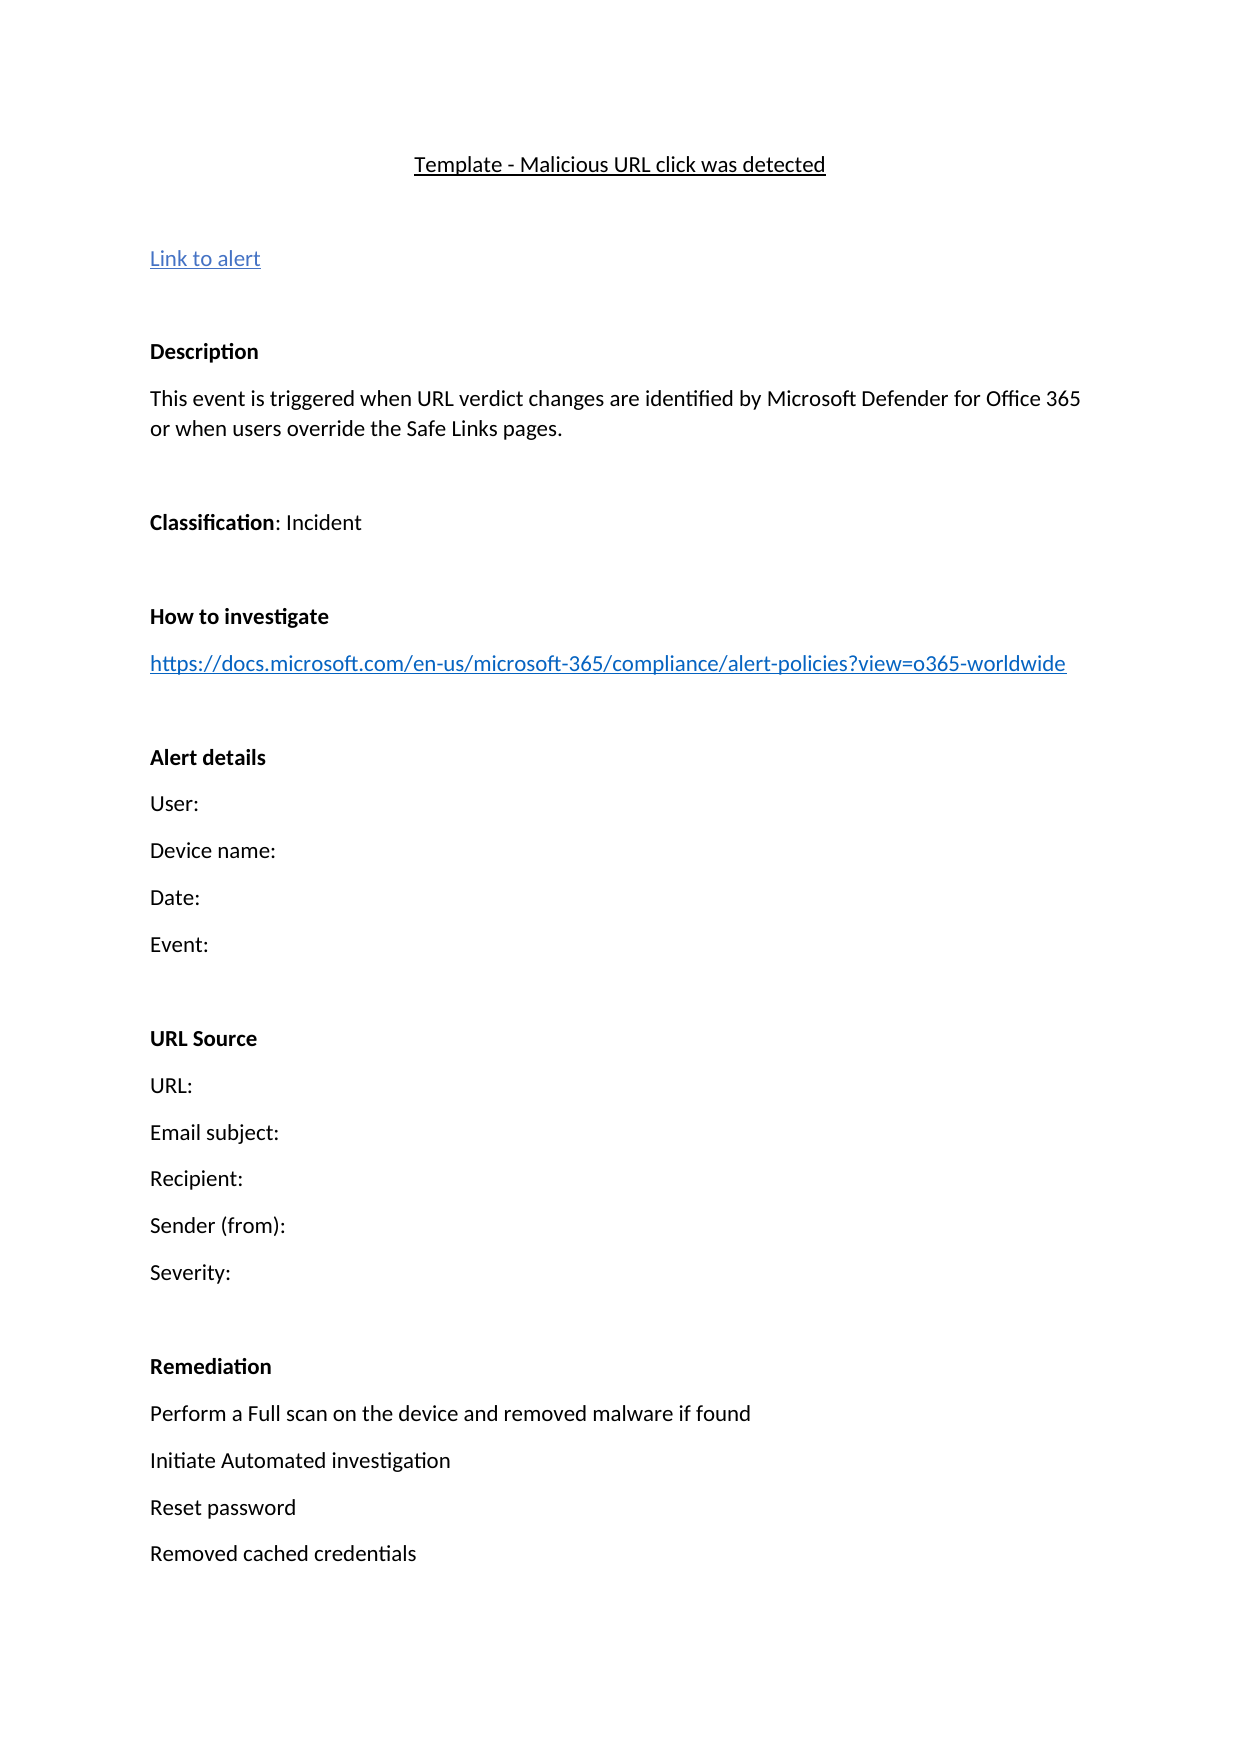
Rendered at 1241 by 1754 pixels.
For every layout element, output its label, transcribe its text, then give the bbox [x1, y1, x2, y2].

text Initiate Automated investigation [150, 1446, 1090, 1474]
text Severity: [150, 1258, 1090, 1286]
text Perform a Full scan on the device and removed malware if found [150, 1399, 1090, 1427]
text Device name: [150, 836, 1090, 864]
text Description [150, 337, 1090, 366]
text Alert details [150, 743, 1090, 771]
text Remediation [150, 1352, 1090, 1380]
text https://docs.microsoft.com/en-us/microsoft-365/compliance/alert-policies?view=o365-worldwide [150, 649, 1090, 677]
text Recipient: [150, 1164, 1090, 1193]
text Removed cached credentials [150, 1539, 1090, 1568]
text User: [150, 789, 1090, 818]
text Email subject: [150, 1118, 1090, 1146]
text This event is triggered when URL verdict changes are identified by Microsoft Defender for Office 365 or when users override the Safe Links pages. [150, 384, 1090, 443]
text Date: [150, 883, 1090, 911]
text URL Source [150, 1024, 1090, 1052]
text URL: [150, 1071, 1090, 1099]
text How to investigate [150, 602, 1090, 630]
text Sender (from): [150, 1211, 1090, 1239]
text Event: [150, 930, 1090, 958]
text Classification: Incident [150, 508, 1090, 536]
text Link to alert [150, 244, 1090, 272]
text Template - Malicious URL click was detected [150, 150, 1090, 178]
text Reset password [150, 1493, 1090, 1521]
